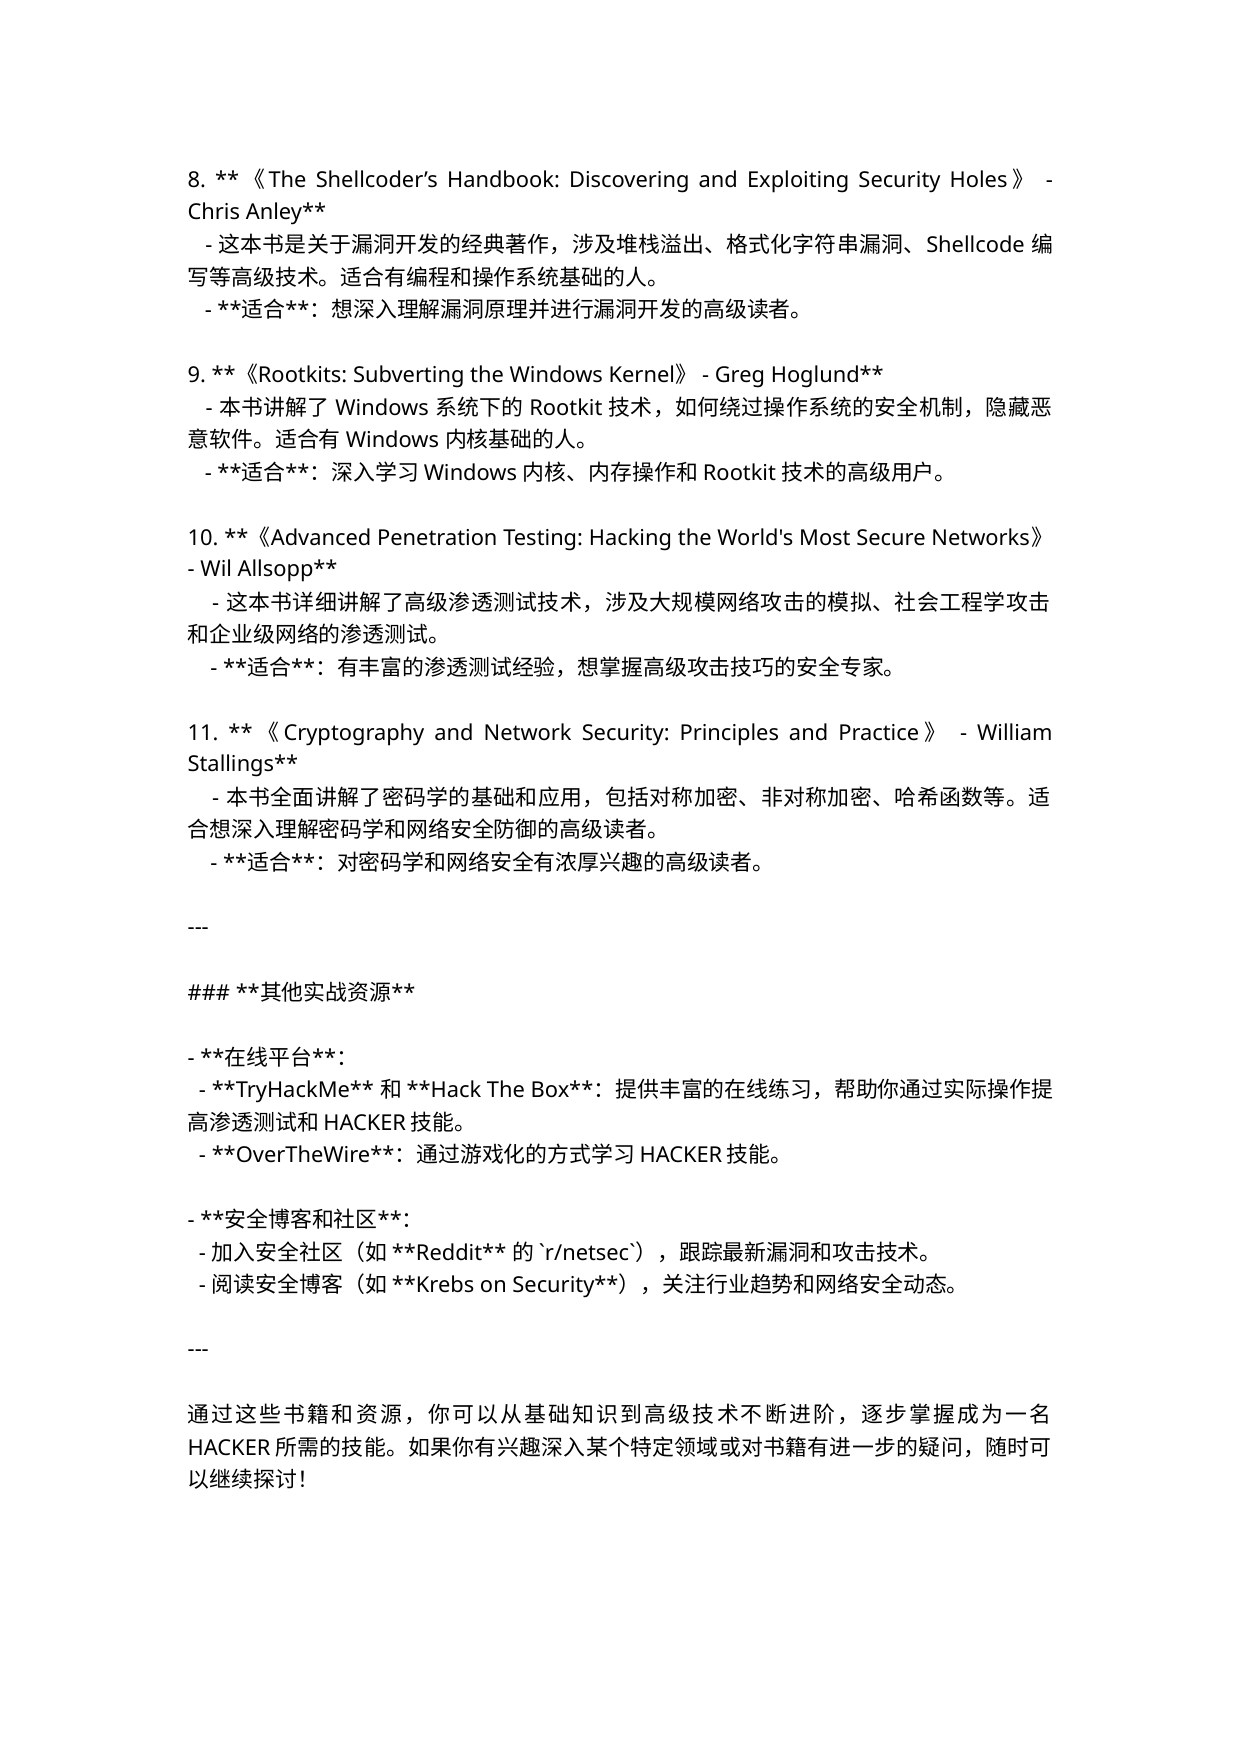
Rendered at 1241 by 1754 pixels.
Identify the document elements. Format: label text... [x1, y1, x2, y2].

text 8. **《The Shellcoder’s Handbook: Discovering and Exploiting Security Holes》 - Chris Anley** [187, 162, 1053, 227]
text - **OverTheWire**：通过游戏化的方式学习HACKER技能。 [187, 1137, 1053, 1169]
text - 这本书详细讲解了高级渗透测试技术，涉及大规模网络攻击的模拟、社会工程学攻击和企业级网络的渗透测试。 [187, 584, 1053, 649]
text - **适合**：对密码学和网络安全有浓厚兴趣的高级读者。 [187, 844, 1053, 877]
text 11. **《Cryptography and Network Security: Principles and Practice》 - William Stallings** [187, 714, 1053, 779]
text - 本书全面讲解了密码学的基础和应用，包括对称加密、非对称加密、哈希函数等。适合想深入理解密码学和网络安全防御的高级读者。 [187, 779, 1053, 844]
text - 这本书是关于漏洞开发的经典著作，涉及堆栈溢出、格式化字符串漏洞、Shellcode 编写等高级技术。适合有编程和操作系统基础的人。 [187, 227, 1053, 292]
text 9. **《Rootkits: Subverting the Windows Kernel》 - Greg Hoglund** [187, 357, 1053, 389]
text 通过这些书籍和资源，你可以从基础知识到高级技术不断进阶，逐步掌握成为一名HACKER所需的技能。如果你有兴趣深入某个特定领域或对书籍有进一步的疑问，随时可以继续探讨！ [187, 1397, 1053, 1494]
text - **适合**：有丰富的渗透测试经验，想掌握高级攻击技巧的安全专家。 [187, 649, 1053, 682]
text - **适合**：想深入理解漏洞原理并进行漏洞开发的高级读者。 [187, 292, 1053, 324]
text - 加入安全社区（如 **Reddit** 的 `r/netsec`），跟踪最新漏洞和攻击技术。 [187, 1234, 1053, 1267]
text - 本书讲解了 Windows 系统下的 Rootkit 技术，如何绕过操作系统的安全机制，隐藏恶意软件。适合有 Windows 内核基础的人。 [187, 389, 1053, 454]
text --- [187, 1332, 1053, 1364]
text - **在线平台**： [187, 1039, 1053, 1072]
text ### **其他实战资源** [187, 974, 1053, 1007]
text - **适合**：深入学习 Windows 内核、内存操作和 Rootkit 技术的高级用户。 [187, 454, 1053, 487]
text 10. **《Advanced Penetration Testing: Hacking the World's Most Secure Networks》 - Wil Allsopp** [187, 519, 1053, 584]
text --- [187, 909, 1053, 942]
text - **TryHackMe** 和 **Hack The Box**：提供丰富的在线练习，帮助你通过实际操作提高渗透测试和HACKER技能。 [187, 1072, 1053, 1137]
text - **安全博客和社区**： [187, 1202, 1053, 1234]
text - 阅读安全博客（如 **Krebs on Security**），关注行业趋势和网络安全动态。 [187, 1267, 1053, 1299]
